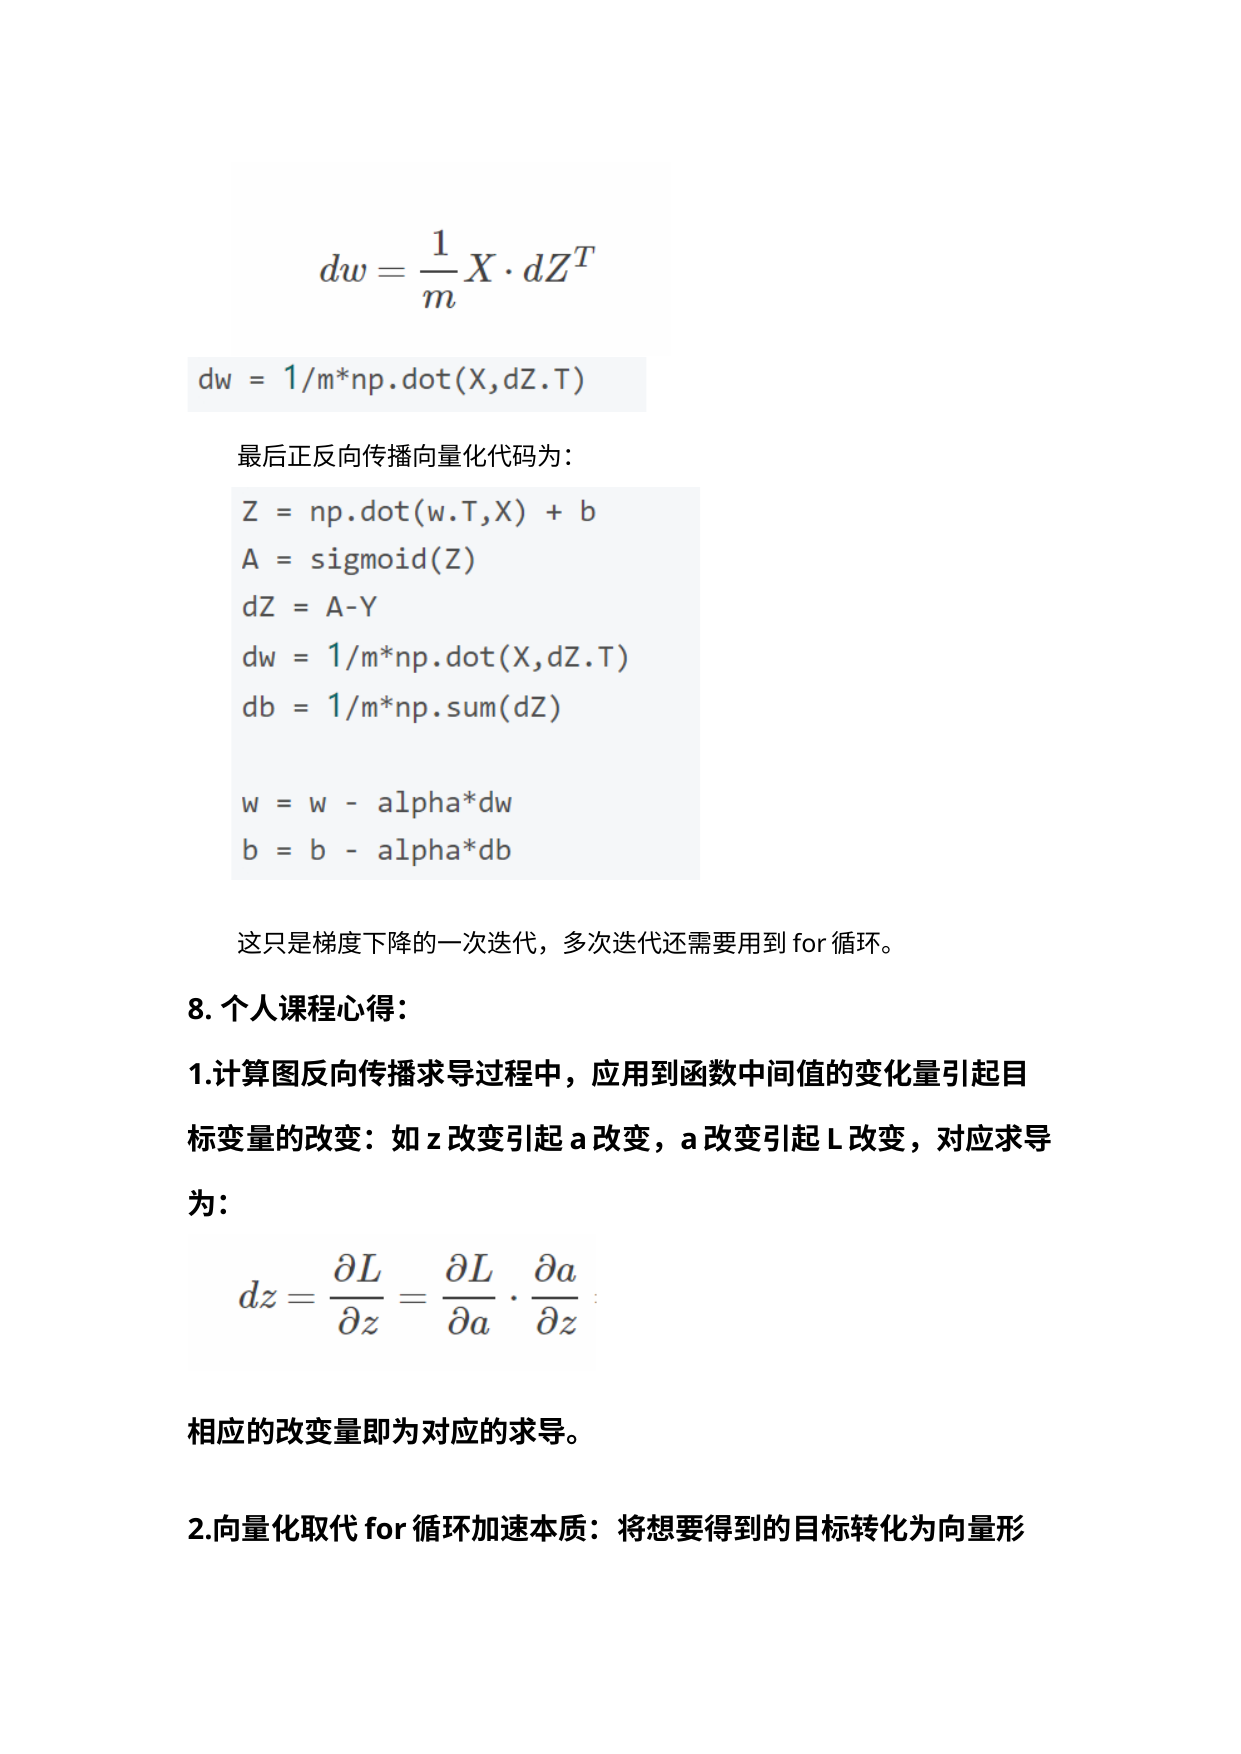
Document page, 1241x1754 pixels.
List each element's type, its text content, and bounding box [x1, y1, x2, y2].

list 1.计算图反向传播求导过程中，应用到函数中间值的变化量引起目标变量的改变：如z改变引起a改变，a改变引起L改变，对应求导为： [187, 1039, 1053, 1234]
list 这只是梯度下降的一次迭代，多次迭代还需要用到for循环。 [187, 909, 1053, 974]
picture [187, 357, 647, 412]
list 最后正反向传播向量化代码为： [187, 422, 1053, 487]
picture [231, 487, 700, 880]
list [187, 1494, 1053, 1559]
list 相应的改变量即为对应的求导。 [187, 1397, 1053, 1462]
picture [231, 162, 672, 356]
list 个人课程心得： [187, 974, 1053, 1039]
picture [187, 1234, 597, 1371]
